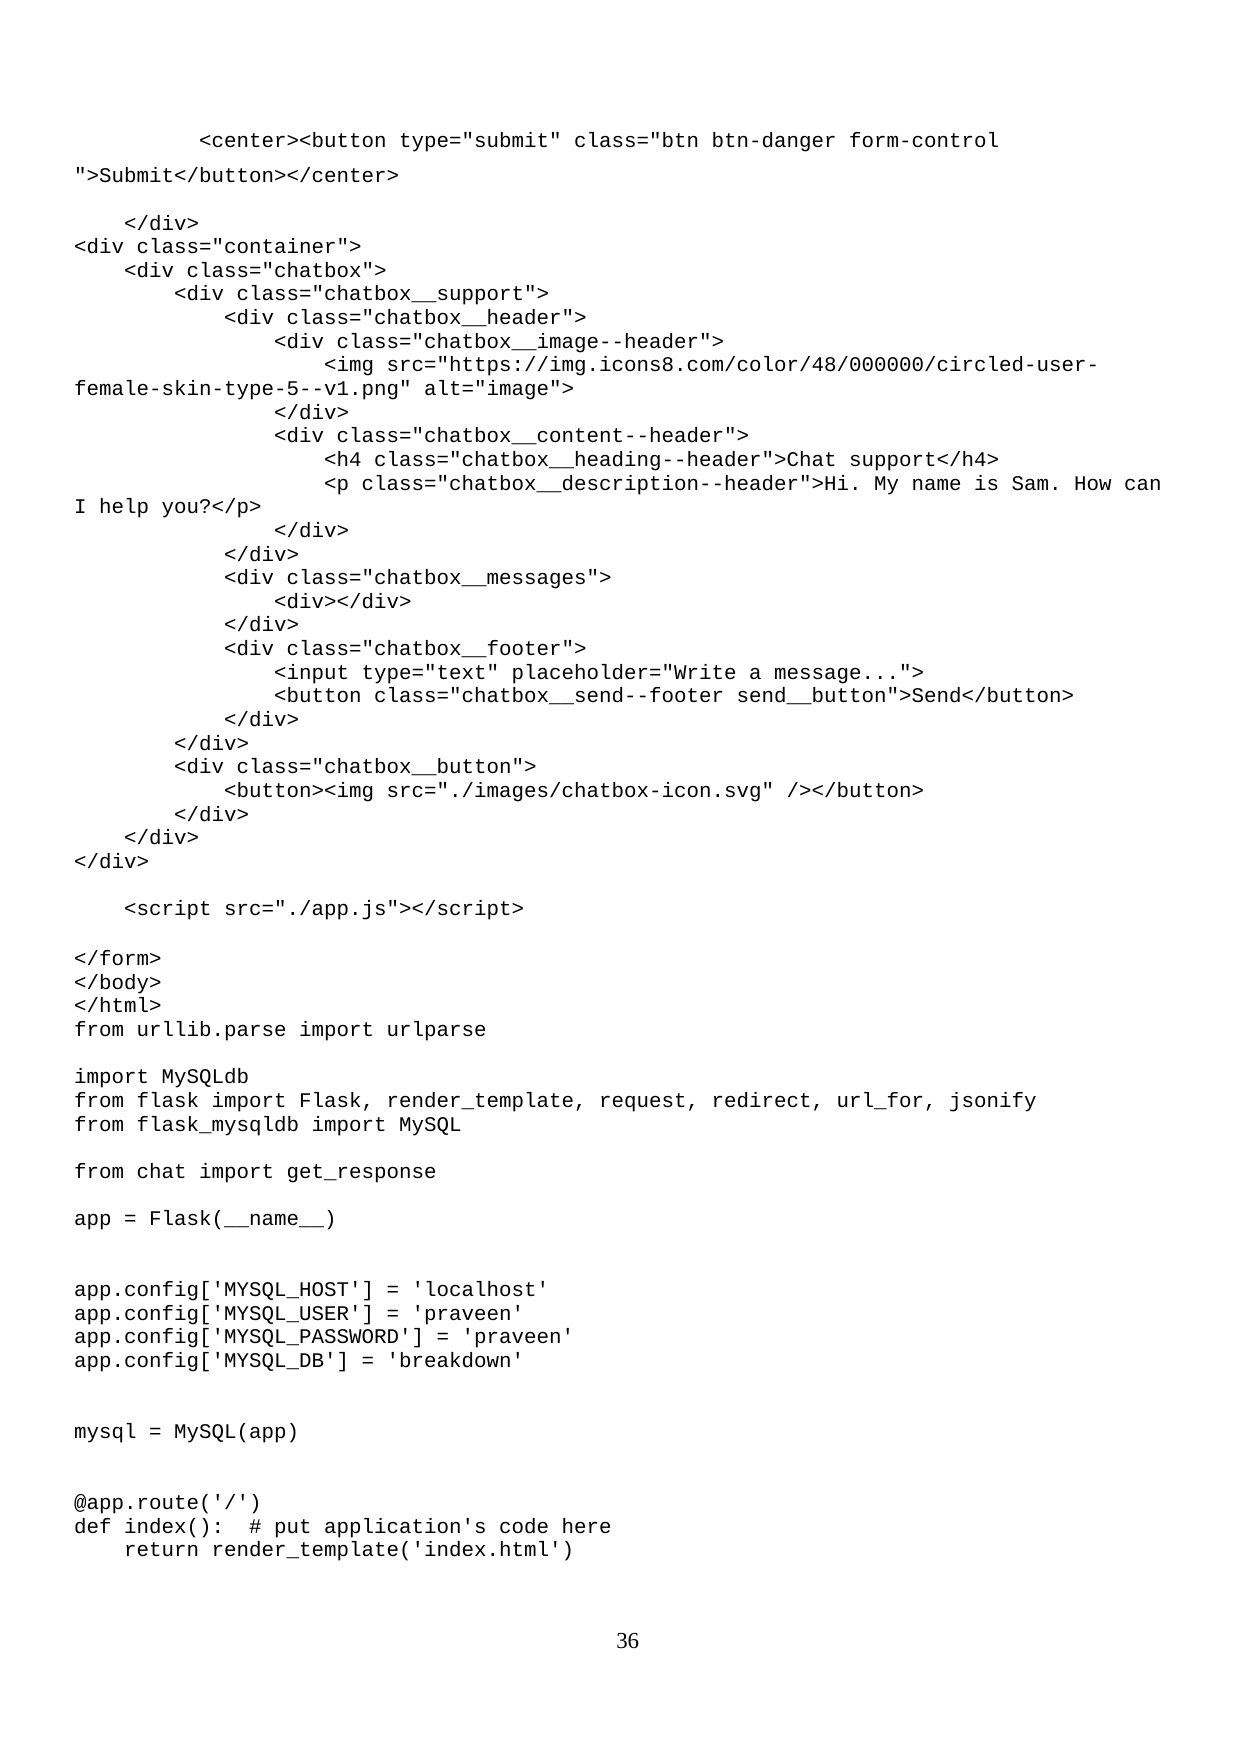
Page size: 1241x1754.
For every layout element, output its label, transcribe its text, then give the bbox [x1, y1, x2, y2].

text <button class="chatbox__send--footer send__button">Send</button> [74, 685, 1181, 709]
text </div> [74, 709, 1181, 733]
text app.config['MYSQL_DB'] = 'breakdown' [74, 1350, 1181, 1374]
text def index(): # put application's code here [74, 1516, 1181, 1539]
text </div> [74, 733, 1181, 756]
text return render_template('index.html') [74, 1539, 1181, 1563]
text <div class="chatbox__image--header"> [74, 331, 1181, 354]
text from flask import Flask, render_template, request, redirect, url_for, jsonify [74, 1090, 1181, 1114]
text <div class="chatbox__support"> [74, 283, 1181, 307]
text <div class="chatbox__messages"> [74, 567, 1181, 591]
text <div></div> [74, 591, 1181, 614]
text <p class="chatbox__description--header">Hi. My name is Sam. How can I help you?</p> [74, 473, 1181, 520]
text app = Flask(__name__) [74, 1208, 1181, 1232]
text <script src="./app.js"></script> [74, 898, 1181, 948]
text <h4 class="chatbox__heading--header">Chat support</h4> [74, 449, 1181, 473]
text <center><button type="submit" class="btn btn-danger form-control [74, 130, 1181, 153]
text </div> [74, 402, 1181, 425]
text <button><img src="./images/chatbox-icon.svg" /></button> [74, 780, 1181, 804]
text <div class="chatbox__content--header"> [74, 425, 1181, 449]
text app.config['MYSQL_USER'] = 'praveen' [74, 1303, 1181, 1327]
text ">Submit</button></center> </div> [74, 165, 1181, 236]
text </div> [74, 543, 1181, 567]
text @app.route('/') [74, 1492, 1181, 1516]
text app.config['MYSQL_HOST'] = 'localhost' [74, 1279, 1181, 1303]
text <div class="chatbox"> [74, 260, 1181, 283]
text <div class="container"> [74, 236, 1181, 260]
text from urllib.parse import urlparse [74, 1019, 1181, 1043]
text from chat import get_response [74, 1161, 1181, 1185]
text </form> </body> </html> [74, 948, 1181, 1019]
text mysql = MySQL(app) [74, 1421, 1181, 1445]
text <div class="chatbox__header"> [74, 307, 1181, 331]
text import MySQLdb [74, 1066, 1181, 1090]
text </div> [74, 804, 1181, 827]
text </div> [74, 851, 1181, 874]
text </div> [74, 827, 1181, 851]
text app.config['MYSQL_PASSWORD'] = 'praveen' [74, 1327, 1181, 1350]
text from flask_mysqldb import MySQL [74, 1114, 1181, 1137]
text <div class="chatbox__button"> [74, 756, 1181, 780]
text </div> [74, 520, 1181, 543]
text <input type="text" placeholder="Write a message..."> [74, 662, 1181, 685]
text </div> [74, 614, 1181, 638]
text <img src="https://img.icons8.com/color/48/000000/circled-user-female-skin-type-5--v1.png" alt="image"> [74, 354, 1181, 402]
text <div class="chatbox__footer"> [74, 638, 1181, 662]
